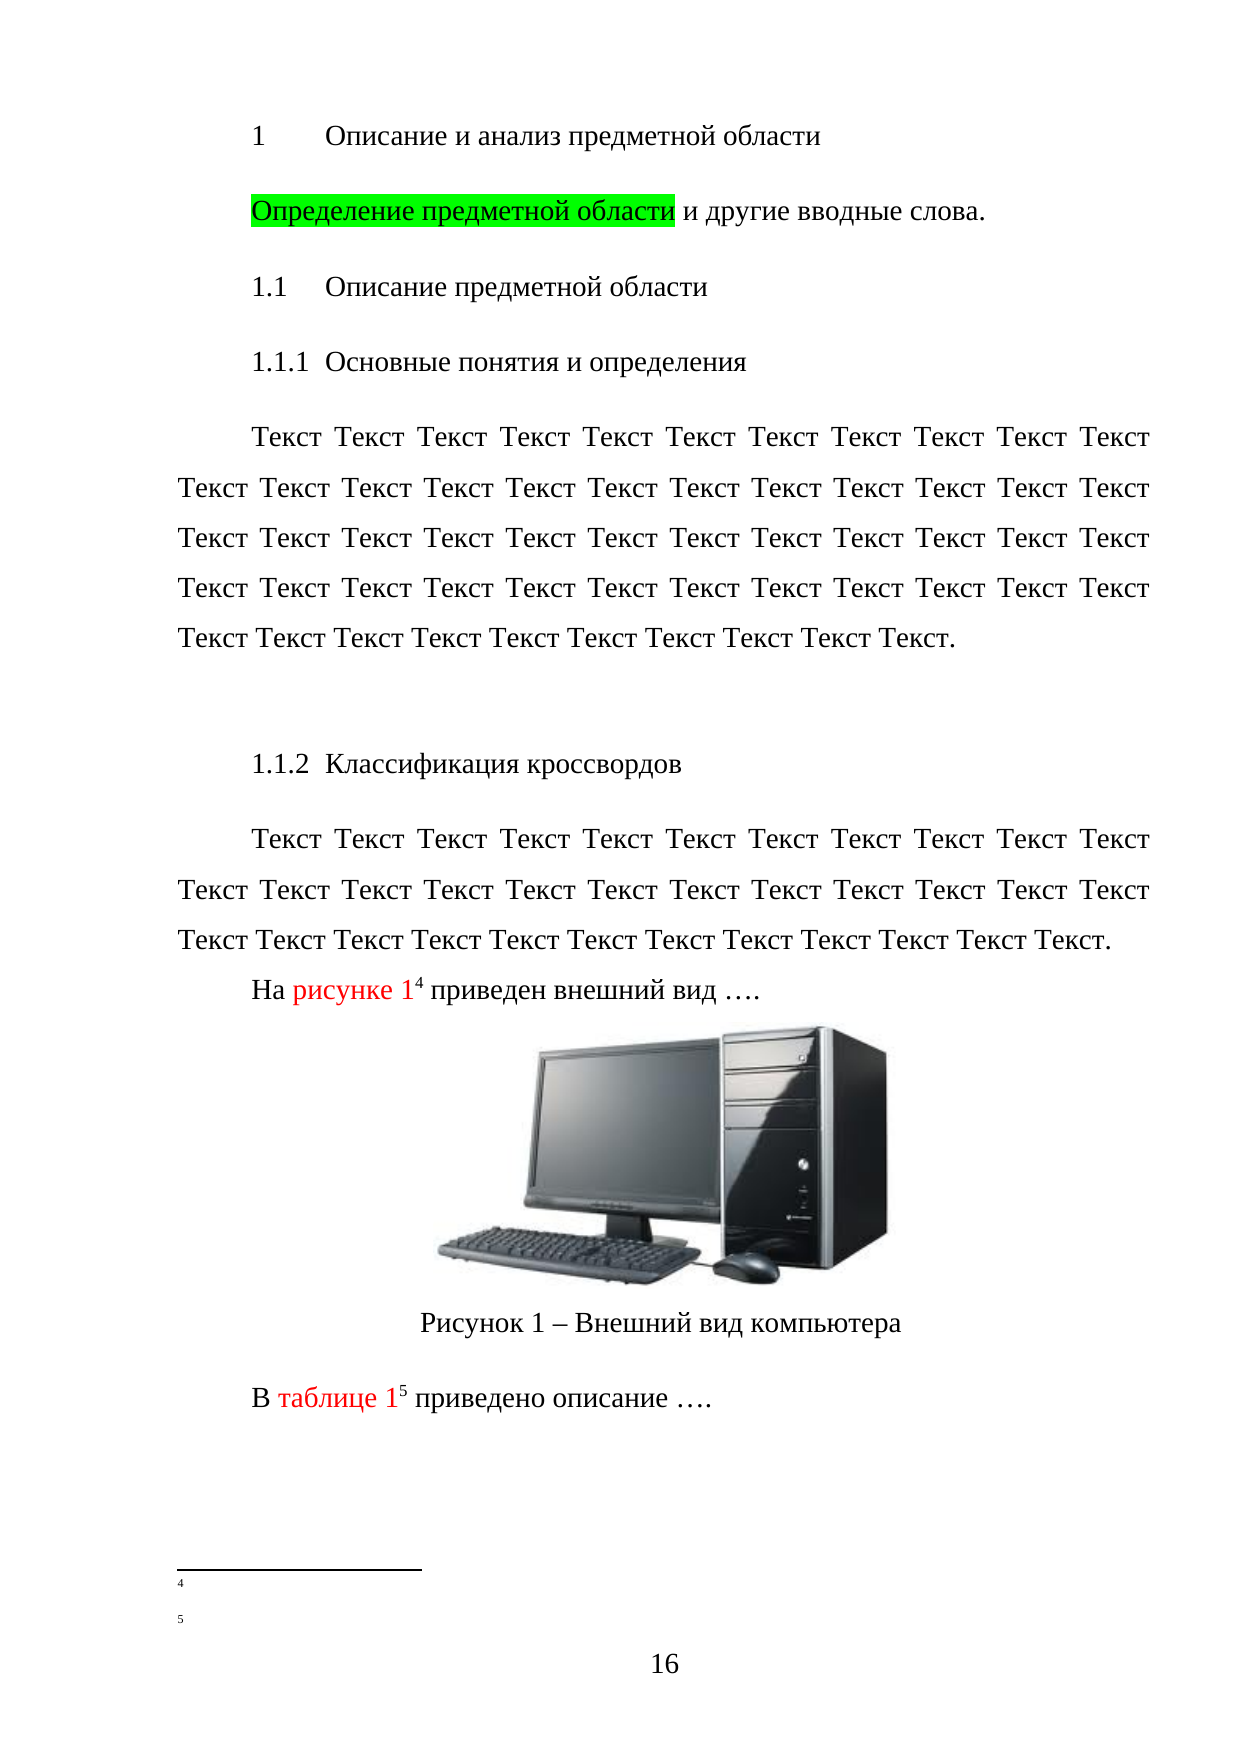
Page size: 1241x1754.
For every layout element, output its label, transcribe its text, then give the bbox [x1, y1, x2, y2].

text Текст Текст Текст Текст Текст Текст Текст Текст Текст Текст Текст Текст Текст Текст Текст Текст Текст Текст Текст Текст Текст Текст Текст Текст Текст Текст Текст Текст Текст Текст Текст Текст Текст Текст Текст Текст Текст Текст Текст Текст Текст Текст Текст Текст Текст Текст Текст Текст Текст Текст Текст Текст Текст Текст Текст Текст Текст. [177, 419, 1152, 654]
text В таблице 1 приведено описание …. [177, 1381, 1152, 1414]
text Основные понятия и определения [251, 344, 1152, 378]
text Текст Текст Текст Текст Текст Текст Текст Текст Текст Текст Текст Текст Текст Текст Текст Текст Текст Текст Текст Текст Текст Текст Текст Текст Текст Текст Текст Текст Текст Текст Текст Текст Текст Текст Текст. [177, 822, 1152, 956]
text На рисунке 1 приведен внешний вид …. [177, 972, 1152, 1006]
text Определение предметной области и другие вводные слова. [177, 193, 1152, 227]
picture [433, 1022, 896, 1289]
text Классификация кроссвордов [251, 746, 1152, 780]
text Описание предметной области [251, 269, 1152, 302]
text Описание и анализ предметной области [251, 118, 1152, 152]
